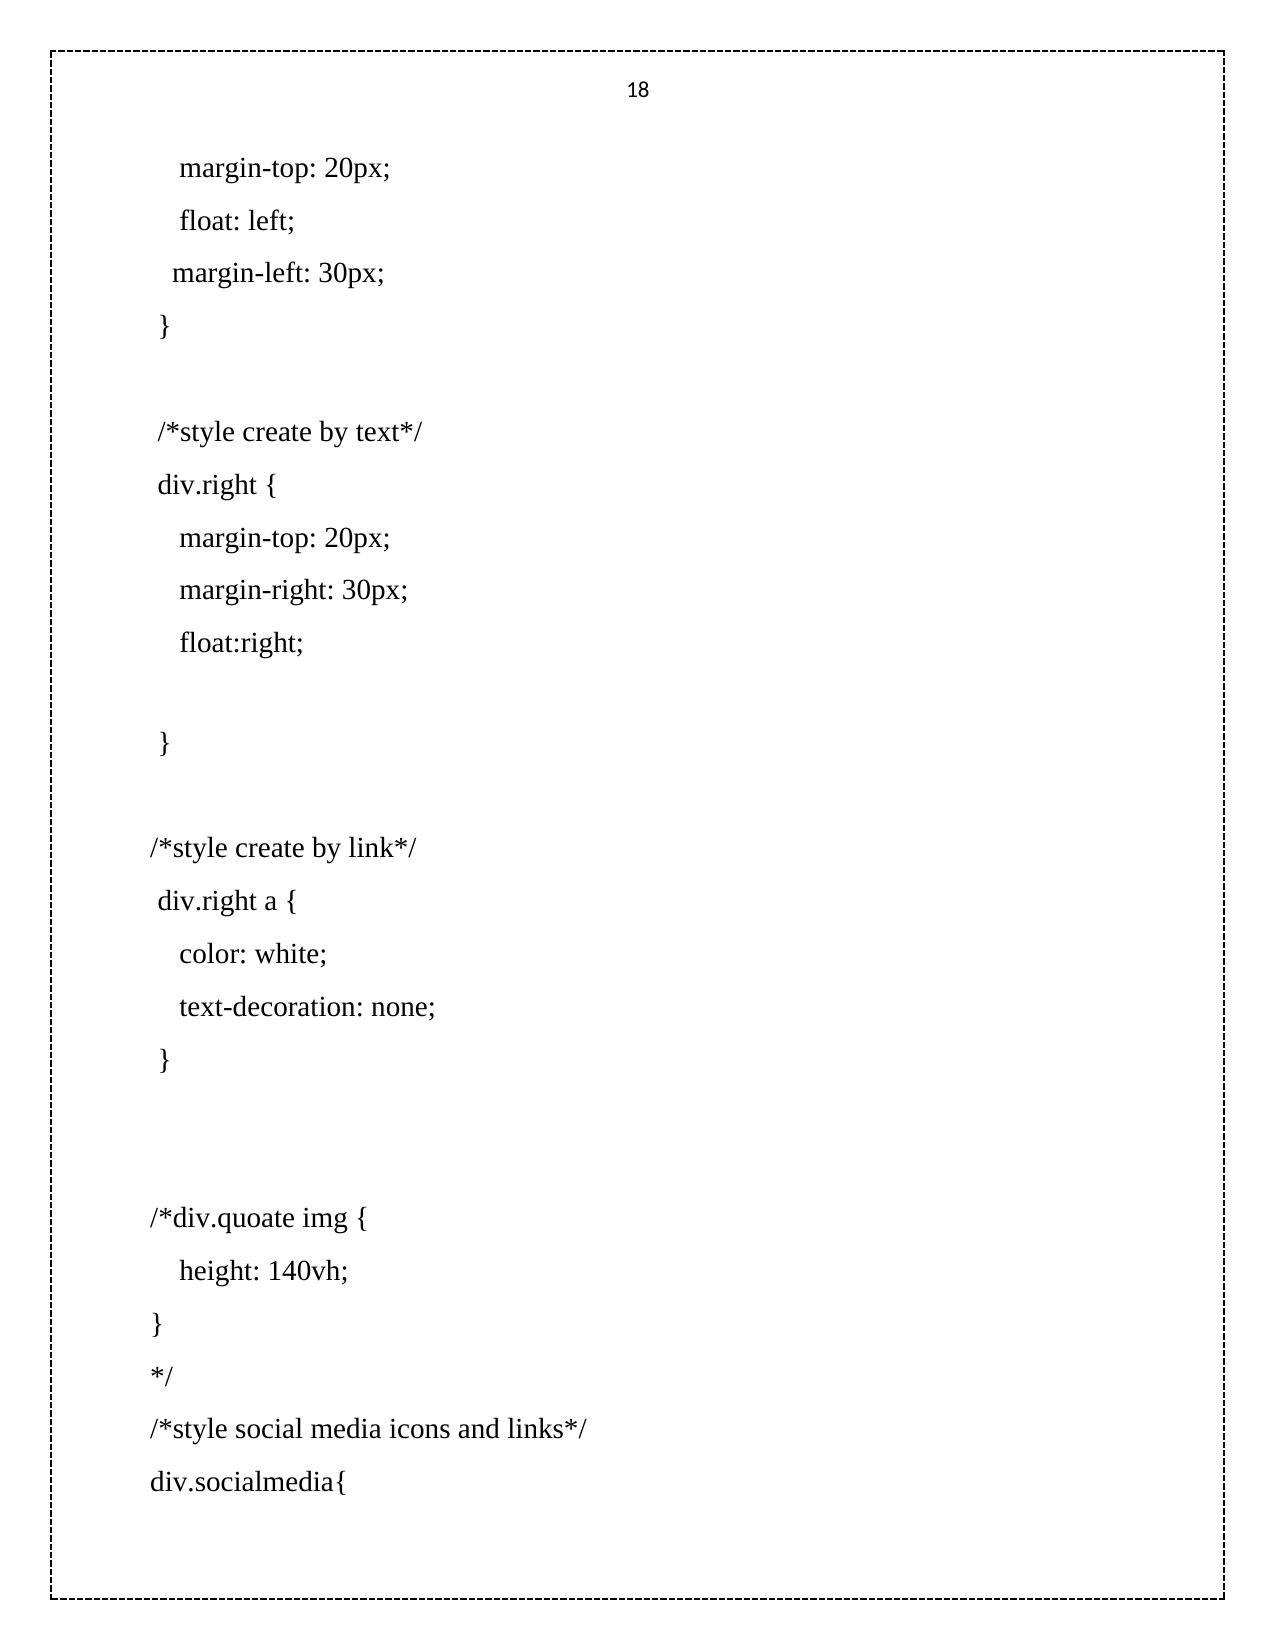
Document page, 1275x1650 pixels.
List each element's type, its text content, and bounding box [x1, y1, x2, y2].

text div.socialmedia{ [150, 1464, 1125, 1498]
text div.right { [150, 467, 1125, 500]
text float: left; [150, 203, 1125, 236]
text margin-top: 20px; [150, 520, 1125, 553]
text height: 140vh; [150, 1253, 1125, 1287]
text /*style create by text*/ [150, 414, 1125, 448]
text color: white; [150, 936, 1125, 970]
text */ [150, 1359, 1125, 1392]
text } [150, 725, 1125, 758]
text /*style create by link*/ [150, 831, 1125, 864]
text margin-right: 30px; [150, 572, 1125, 606]
text margin-left: 30px; [150, 256, 1125, 289]
text /*style social media icons and links*/ [150, 1412, 1125, 1445]
text margin-top: 20px; [150, 150, 1125, 183]
text } [150, 1306, 1125, 1339]
text } [150, 308, 1125, 342]
text text-decoration: none; [150, 989, 1125, 1023]
text float:right; [150, 625, 1125, 659]
text /*div.quoate img { [150, 1200, 1125, 1234]
text } [150, 1042, 1125, 1075]
text div.right a { [150, 883, 1125, 917]
